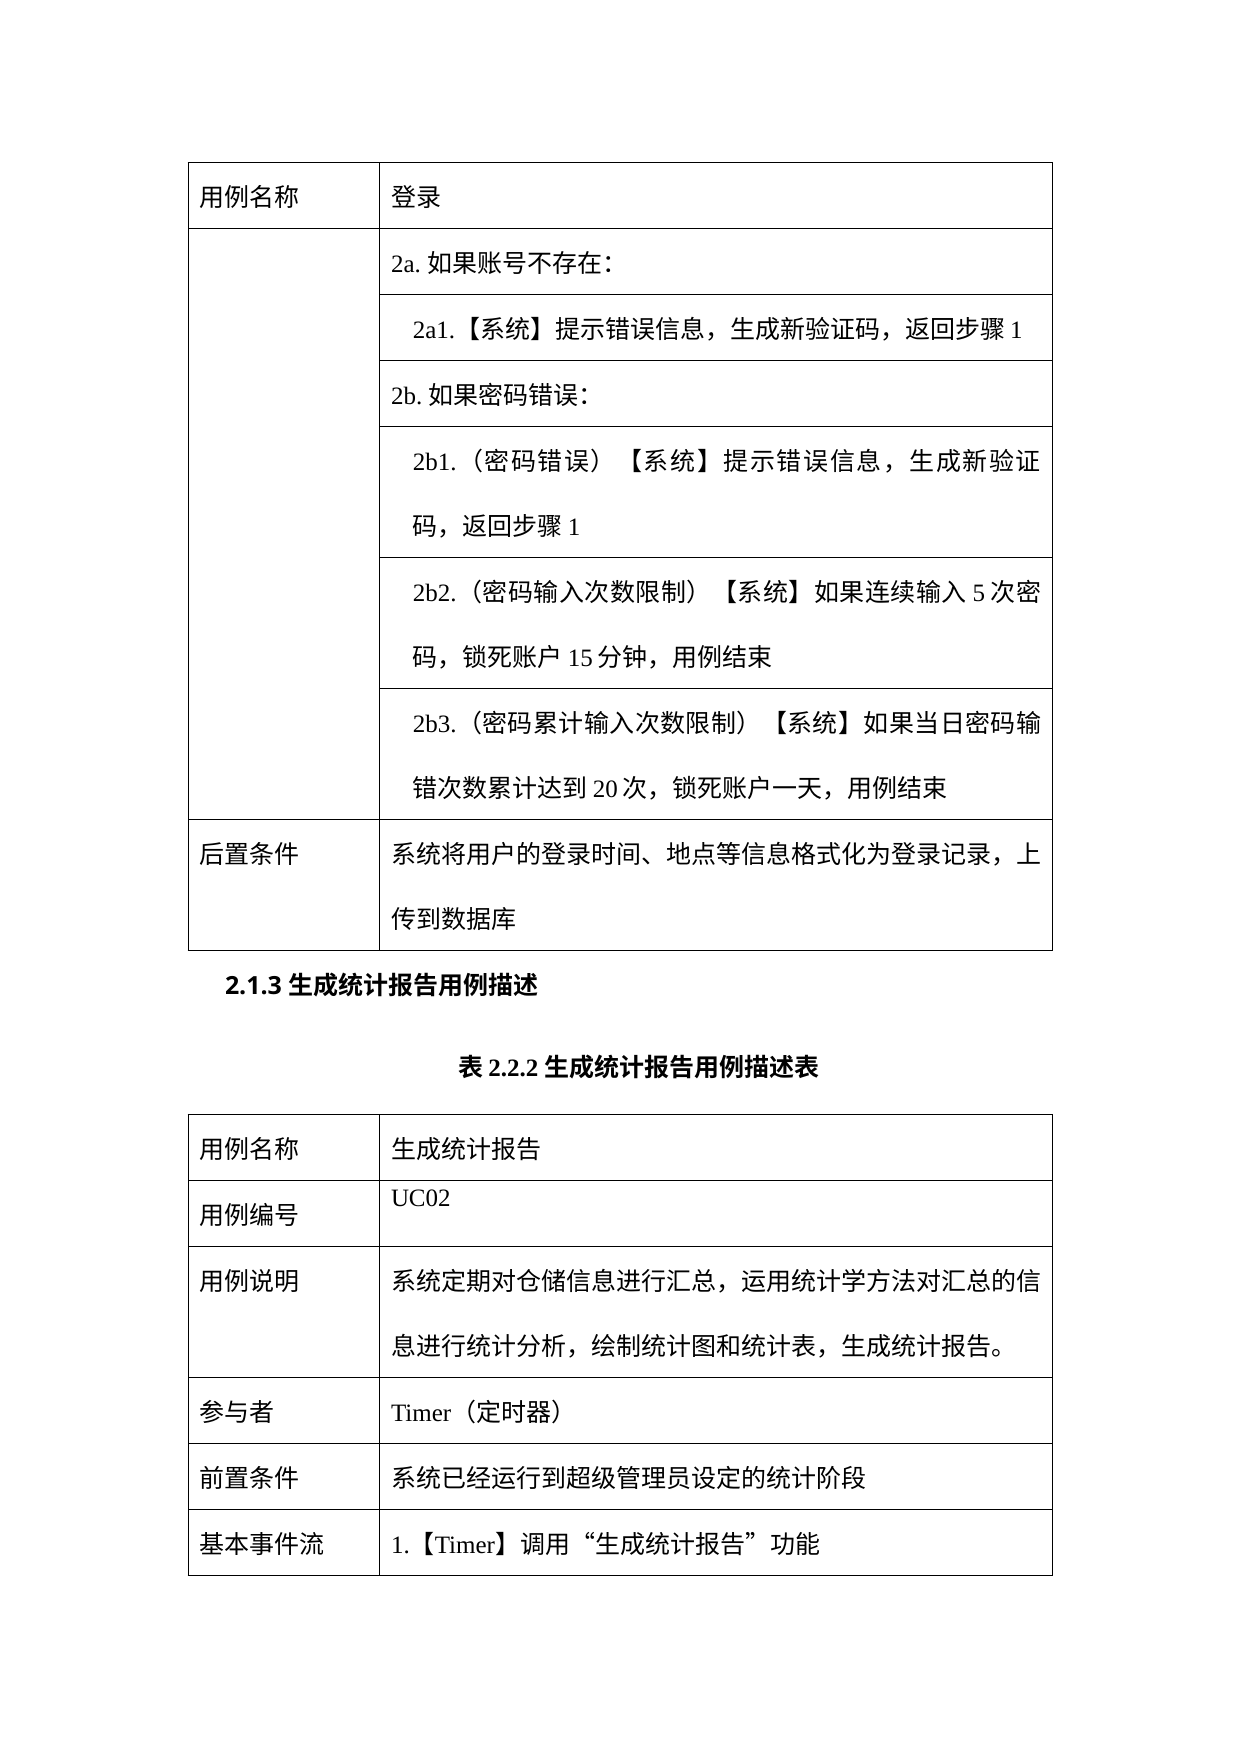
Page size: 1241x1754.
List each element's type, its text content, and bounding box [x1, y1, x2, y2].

table_cell UC02 [380, 1181, 1052, 1246]
table_cell 系统将用户的登录时间、地点等信息格式化为登录记录，上传到数据库 [380, 820, 1052, 950]
table_header 生成统计报告 [380, 1115, 1052, 1180]
table_header 用例名称 [189, 163, 379, 228]
table_cell 2b2.（密码输入次数限制）【系统】如果连续输入5次密码，锁死账户15分钟，用例结束 [380, 558, 1052, 688]
table_cell 2b3.（密码累计输入次数限制）【系统】如果当日密码输错次数累计达到20次，锁死账户一天，用例结束 [380, 689, 1052, 819]
table_header 登录 [380, 163, 1052, 228]
table_cell 2a. 如果账号不存在： [380, 229, 1052, 294]
table_cell 用例说明 [189, 1247, 379, 1377]
list 表2.2.2 生成统计报告用例描述表 [225, 1033, 1053, 1098]
table_cell 2b1.（密码错误）【系统】提示错误信息，生成新验证码，返回步骤1 [380, 427, 1052, 557]
table_cell 系统定期对仓储信息进行汇总，运用统计学方法对汇总的信息进行统计分析，绘制统计图和统计表，生成统计报告。 [380, 1247, 1052, 1377]
text 2.1.3 生成统计报告用例描述 [187, 951, 1053, 1016]
table_cell Timer（定时器） [380, 1378, 1052, 1443]
table_header 用例名称 [189, 1115, 379, 1180]
table_cell 参与者 [189, 1378, 379, 1443]
table_cell 前置条件 [189, 1444, 379, 1509]
table_cell 基本事件流 [189, 1510, 379, 1575]
table_cell 后置条件 [189, 820, 379, 950]
table_cell 2a1.【系统】提示错误信息，生成新验证码，返回步骤1 [380, 295, 1052, 360]
table_cell 系统已经运行到超级管理员设定的统计阶段 [380, 1444, 1052, 1509]
table_cell 用例编号 [189, 1181, 379, 1246]
table_cell 1.【Timer】调用“生成统计报告”功能 [380, 1510, 1052, 1575]
table_cell 2b. 如果密码错误： [380, 361, 1052, 426]
